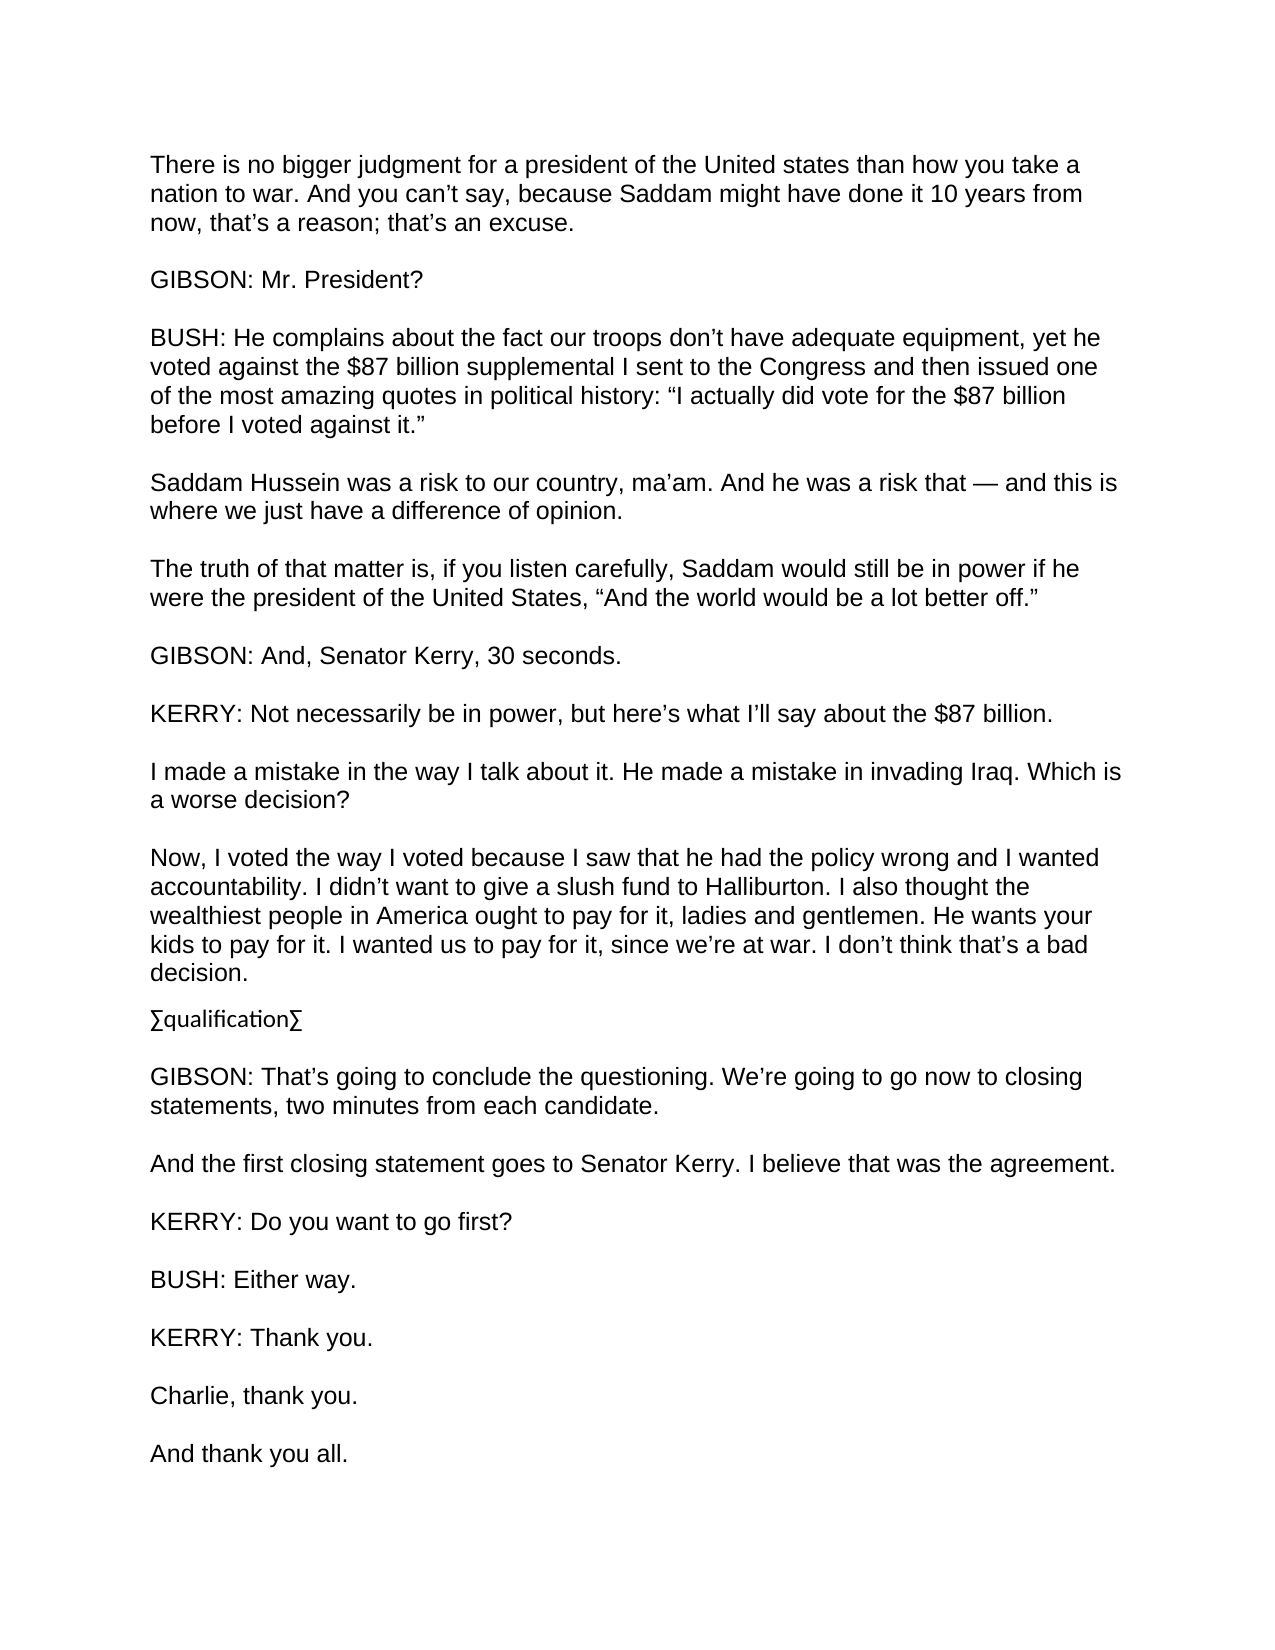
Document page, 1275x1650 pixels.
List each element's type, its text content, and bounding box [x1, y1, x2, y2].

text GIBSON: That’s going to conclude the questioning. We’re going to go now to closing statements, two minutes from each candidate. [150, 1062, 1125, 1120]
text There is no bigger judgment for a president of the United states than how you take a nation to war. And you can’t say, because Saddam might have done it 10 years from now, that’s a reason; that’s an excuse. [150, 150, 1125, 236]
text Saddam Hussein was a risk to our country, ma’am. And he was a risk that — and this is where we just have a difference of opinion. [150, 467, 1125, 525]
text And the first closing statement goes to Senator Kerry. I believe that was the agreement. [150, 1149, 1125, 1178]
text ∑qualification∑ [150, 1003, 1125, 1033]
text BUSH: He complains about the fact our troops don’t have adequate equipment, yet he voted against the $87 billion supplemental I sent to the Congress and then issued one of the most amazing quotes in political history: “I actually did vote for the $87 billion before I voted against it.” [150, 323, 1125, 438]
text GIBSON: Mr. President? [150, 265, 1125, 294]
text KERRY: Do you want to go first? [150, 1207, 1125, 1236]
text Now, I voted the way I voted because I saw that he had the policy wrong and I wanted accountability. I didn’t want to give a slush fund to Halliburton. I also thought the wealthiest people in America ought to pay for it, ladies and gentlemen. He wants your kids to pay for it. I wanted us to pay for it, since we’re at war. I don’t think that’s a bad decision. [150, 843, 1125, 987]
text KERRY: Thank you. [150, 1323, 1125, 1352]
text GIBSON: And, Senator Kerry, 30 seconds. [150, 641, 1125, 669]
text And thank you all. [150, 1439, 1125, 1467]
text BUSH: Either way. [150, 1265, 1125, 1294]
text I made a mistake in the way I talk about it. He made a mistake in invading Iraq. Which is a worse decision? [150, 757, 1125, 814]
text KERRY: Not necessarily be in power, but here’s what I’ll say about the $87 billion. [150, 699, 1125, 727]
text Charlie, thank you. [150, 1381, 1125, 1409]
text The truth of that matter is, if you listen carefully, Saddam would still be in power if he were the president of the United States, “And the world would be a lot better off.” [150, 554, 1125, 612]
